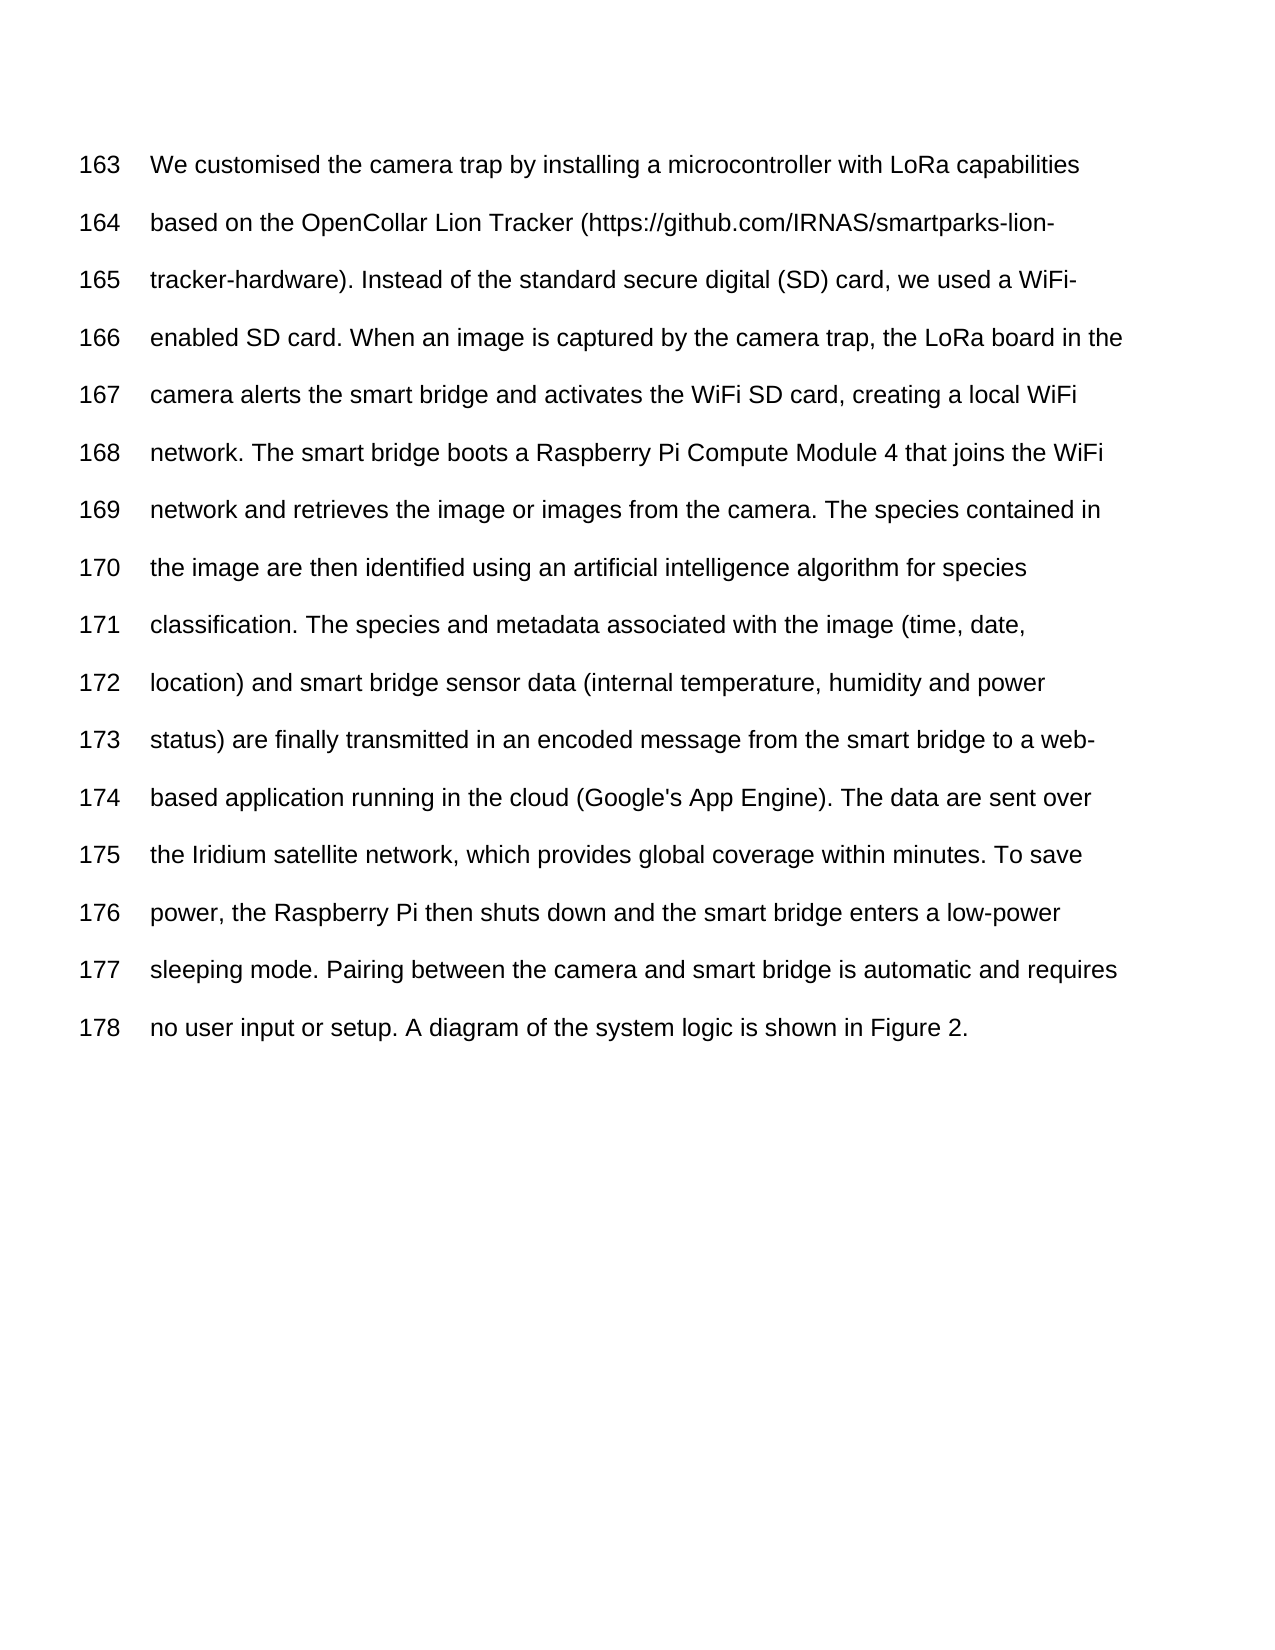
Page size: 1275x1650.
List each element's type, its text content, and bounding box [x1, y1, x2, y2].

text We customised the camera trap by installing a microcontroller with LoRa capabilities based on the OpenCollar Lion Tracker (https://github.com/IRNAS/smartparks-lion-tracker-hardware). Instead of the standard secure digital (SD) card, we used a WiFi-enabled SD card. When an image is captured by the camera trap, the LoRa board in the camera alerts the smart bridge and activates the WiFi SD card, creating a local WiFi network. The smart bridge boots a Raspberry Pi Compute Module 4 that joins the WiFi network and retrieves the image or images from the camera. The species contained in the image are then identified using an artificial intelligence algorithm for species classification. The species and metadata associated with the image (time, date, location) and smart bridge sensor data (internal temperature, humidity and power status) are finally transmitted in an encoded message from the smart bridge to a web-based application running in the cloud (Google's App Engine). The data are sent over the Iridium satellite network, which provides global coverage within minutes. To save power, the Raspberry Pi then shuts down and the smart bridge enters a low-power sleeping mode. Pairing between the camera and smart bridge is automatic and requires no user input or setup. A diagram of the system logic is shown in Figure 2. [150, 150, 1125, 1041]
